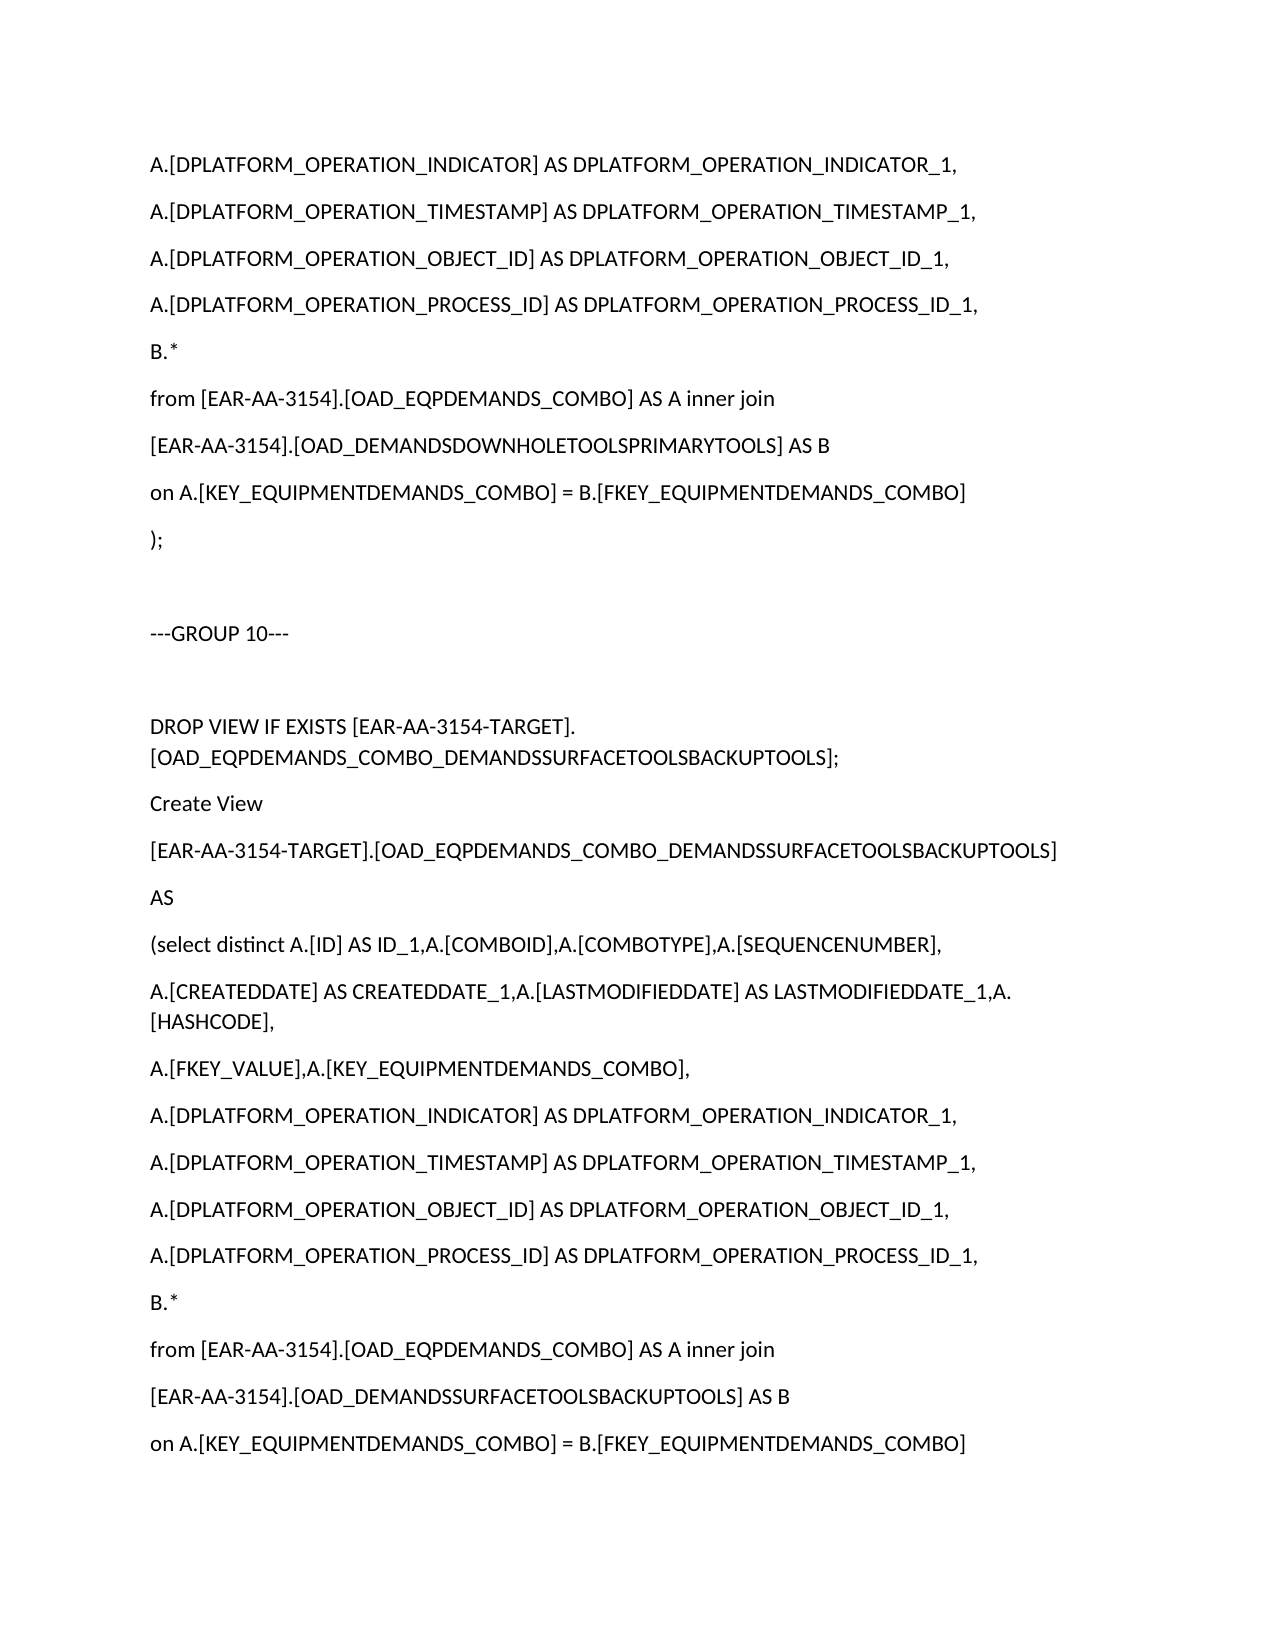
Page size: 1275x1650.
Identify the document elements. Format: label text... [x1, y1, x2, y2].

text from [EAR-AA-3154].[OAD_EQPDEMANDS_COMBO] AS A inner join [150, 1335, 1125, 1363]
text A.[DPLATFORM_OPERATION_PROCESS_ID] AS DPLATFORM_OPERATION_PROCESS_ID_1, [150, 1242, 1125, 1270]
text B.* [150, 1288, 1125, 1317]
text (select distinct A.[ID] AS ID_1,A.[COMBOID],A.[COMBOTYPE],A.[SEQUENCENUMBER], [150, 930, 1125, 958]
text A.[DPLATFORM_OPERATION_TIMESTAMP] AS DPLATFORM_OPERATION_TIMESTAMP_1, [150, 197, 1125, 225]
text A.[DPLATFORM_OPERATION_OBJECT_ID] AS DPLATFORM_OPERATION_OBJECT_ID_1, [150, 1195, 1125, 1223]
text [EAR-AA-3154-TARGET].[OAD_EQPDEMANDS_COMBO_DEMANDSSURFACETOOLSBACKUPTOOLS] [150, 836, 1125, 864]
text ---GROUP 10--- [150, 619, 1125, 647]
text Create View [150, 789, 1125, 818]
text A.[CREATEDDATE] AS CREATEDDATE_1,A.[LASTMODIFIEDDATE] AS LASTMODIFIEDDATE_1,A.[HASHCODE], [150, 977, 1125, 1035]
text ); [150, 525, 1125, 553]
text A.[DPLATFORM_OPERATION_INDICATOR] AS DPLATFORM_OPERATION_INDICATOR_1, [150, 1101, 1125, 1129]
text AS [150, 883, 1125, 911]
text B.* [150, 337, 1125, 366]
text from [EAR-AA-3154].[OAD_EQPDEMANDS_COMBO] AS A inner join [150, 384, 1125, 412]
text on A.[KEY_EQUIPMENTDEMANDS_COMBO] = B.[FKEY_EQUIPMENTDEMANDS_COMBO] [150, 1429, 1125, 1457]
text A.[DPLATFORM_OPERATION_INDICATOR] AS DPLATFORM_OPERATION_INDICATOR_1, [150, 150, 1125, 178]
text A.[FKEY_VALUE],A.[KEY_EQUIPMENTDEMANDS_COMBO], [150, 1054, 1125, 1082]
text [EAR-AA-3154].[OAD_DEMANDSSURFACETOOLSBACKUPTOOLS] AS B [150, 1382, 1125, 1410]
text A.[DPLATFORM_OPERATION_OBJECT_ID] AS DPLATFORM_OPERATION_OBJECT_ID_1, [150, 244, 1125, 272]
text [EAR-AA-3154].[OAD_DEMANDSDOWNHOLETOOLSPRIMARYTOOLS] AS B [150, 431, 1125, 459]
text A.[DPLATFORM_OPERATION_PROCESS_ID] AS DPLATFORM_OPERATION_PROCESS_ID_1, [150, 291, 1125, 319]
text on A.[KEY_EQUIPMENTDEMANDS_COMBO] = B.[FKEY_EQUIPMENTDEMANDS_COMBO] [150, 478, 1125, 506]
text DROP VIEW IF EXISTS [EAR-AA-3154-TARGET].[OAD_EQPDEMANDS_COMBO_DEMANDSSURFACETOOLSBACKUPTOOLS]; [150, 712, 1125, 771]
text A.[DPLATFORM_OPERATION_TIMESTAMP] AS DPLATFORM_OPERATION_TIMESTAMP_1, [150, 1148, 1125, 1176]
